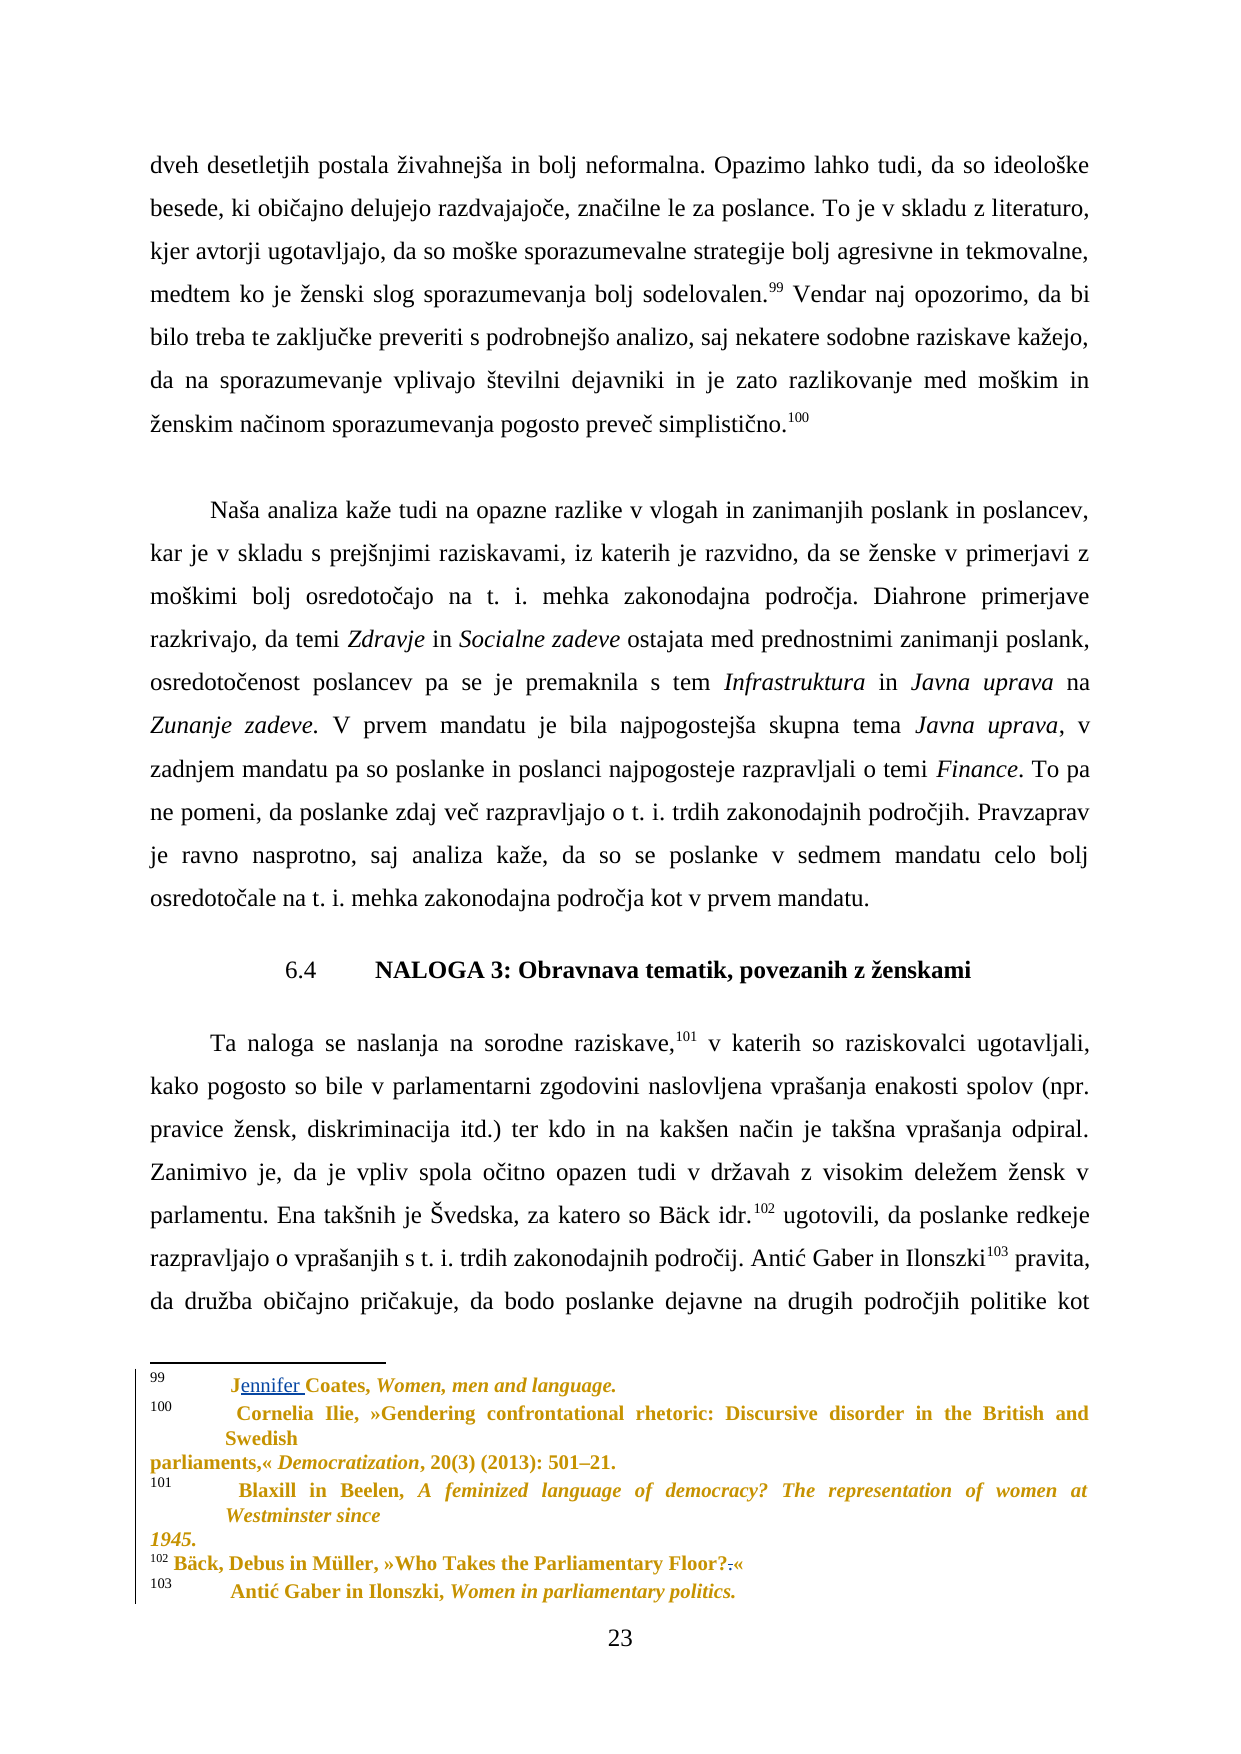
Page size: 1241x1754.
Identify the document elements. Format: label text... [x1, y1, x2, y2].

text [150, 1028, 1090, 1315]
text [150, 150, 1090, 437]
text Naša analiza kaže tudi na opazne razlike v vlogah in zanimanjih poslank in poslancev, kar je v skladu s prejšnjimi raziskavami, iz katerih je razvidno, da se ženske v primerjavi z moškimi bolj osredotočajo na t. i. mehka zakonodajna področja. Diahrone primerjave razkrivajo, da temi Zdravje in Socialne zadeve ostajata med prednostnimi zanimanji poslank, osredotočenost poslancev pa se je premaknila s tem Infrastruktura in Javna uprava na Zunanje zadeve. V prvem mandatu je bila najpogostejša skupna tema Javna uprava, v zadnjem mandatu pa so poslanke in poslanci najpogosteje razpravljali o temi Finance. To pa ne pomeni, da poslanke zdaj več razpravljajo o t. i. trdih zakonodajnih področjih. Pravzaprav je ravno nasprotno, saj analiza kaže, da so se poslanke v sedmem mandatu celo bolj osredotočale na t. i. mehka zakonodajna področja kot v prvem mandatu. [150, 495, 1090, 912]
subtitle NALOGA 3: Obravnava tematik, povezanih z ženskami [210, 955, 1090, 984]
